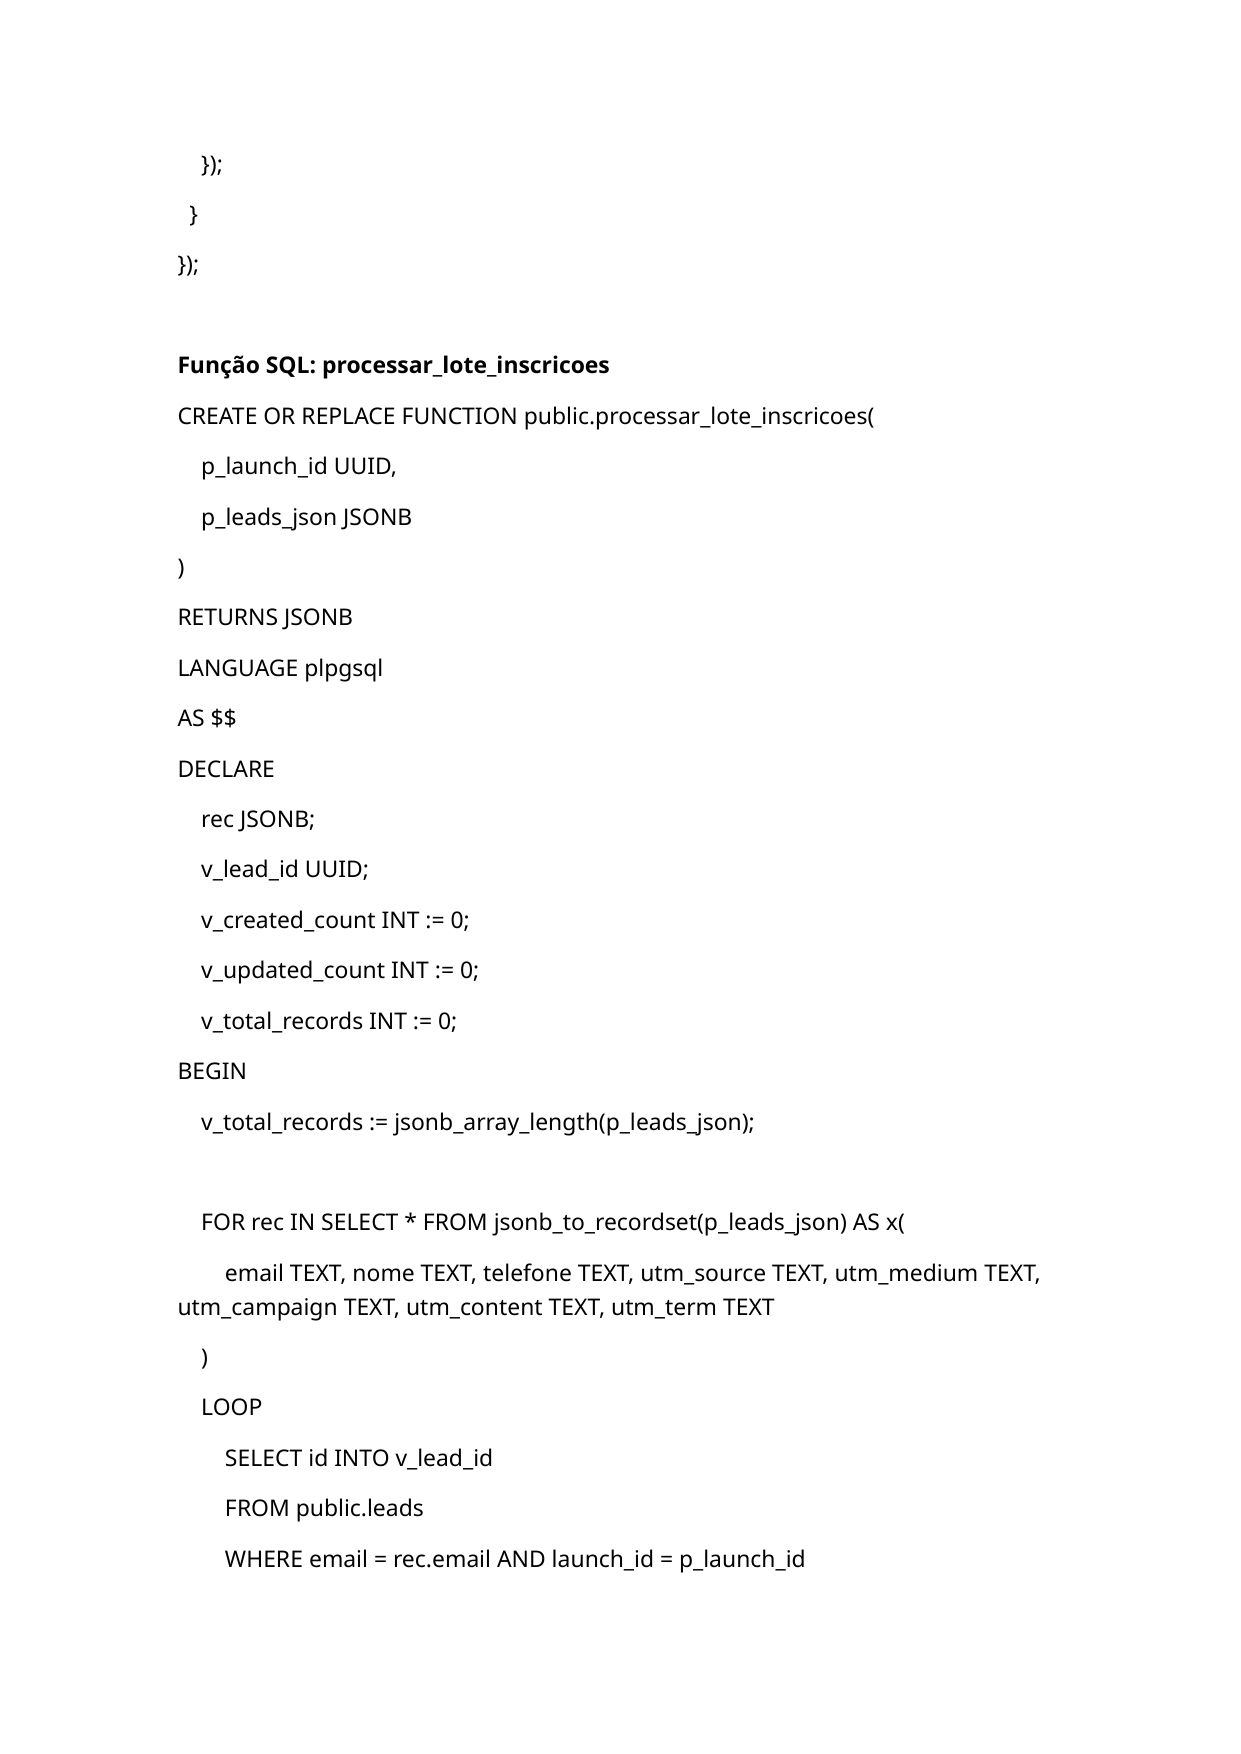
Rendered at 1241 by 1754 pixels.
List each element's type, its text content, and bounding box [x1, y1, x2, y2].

text p_leads_json JSONB [177, 501, 1063, 532]
text }); [177, 148, 1063, 179]
text WHERE email = rec.email AND launch_id = p_launch_id [177, 1543, 1063, 1574]
text AS $$ [177, 702, 1063, 733]
text Função SQL: processar_lote_inscricoes [177, 349, 1063, 381]
text p_launch_id UUID, [177, 450, 1063, 481]
text v_total_records := jsonb_array_length(p_leads_json); [177, 1106, 1063, 1137]
text v_created_count INT := 0; [177, 904, 1063, 935]
text FOR rec IN SELECT * FROM jsonb_to_recordset(p_leads_json) AS x( [177, 1206, 1063, 1238]
text ) [177, 1341, 1063, 1372]
text RETURNS JSONB [177, 601, 1063, 633]
text v_updated_count INT := 0; [177, 954, 1063, 986]
text CREATE OR REPLACE FUNCTION public.processar_lote_inscricoes( [177, 400, 1063, 431]
text } [177, 198, 1063, 229]
text LOOP [177, 1391, 1063, 1423]
text ) [177, 551, 1063, 582]
text DECLARE [177, 753, 1063, 784]
text v_total_records INT := 0; [177, 1005, 1063, 1036]
text }); [177, 248, 1063, 280]
text rec JSONB; [177, 803, 1063, 834]
text SELECT id INTO v_lead_id [177, 1442, 1063, 1473]
text v_lead_id UUID; [177, 853, 1063, 885]
text BEGIN [177, 1055, 1063, 1086]
text FROM public.leads [177, 1492, 1063, 1523]
text email TEXT, nome TEXT, telefone TEXT, utm_source TEXT, utm_medium TEXT, utm_campaign TEXT, utm_content TEXT, utm_term TEXT [177, 1257, 1063, 1322]
text LANGUAGE plpgsql [177, 652, 1063, 683]
